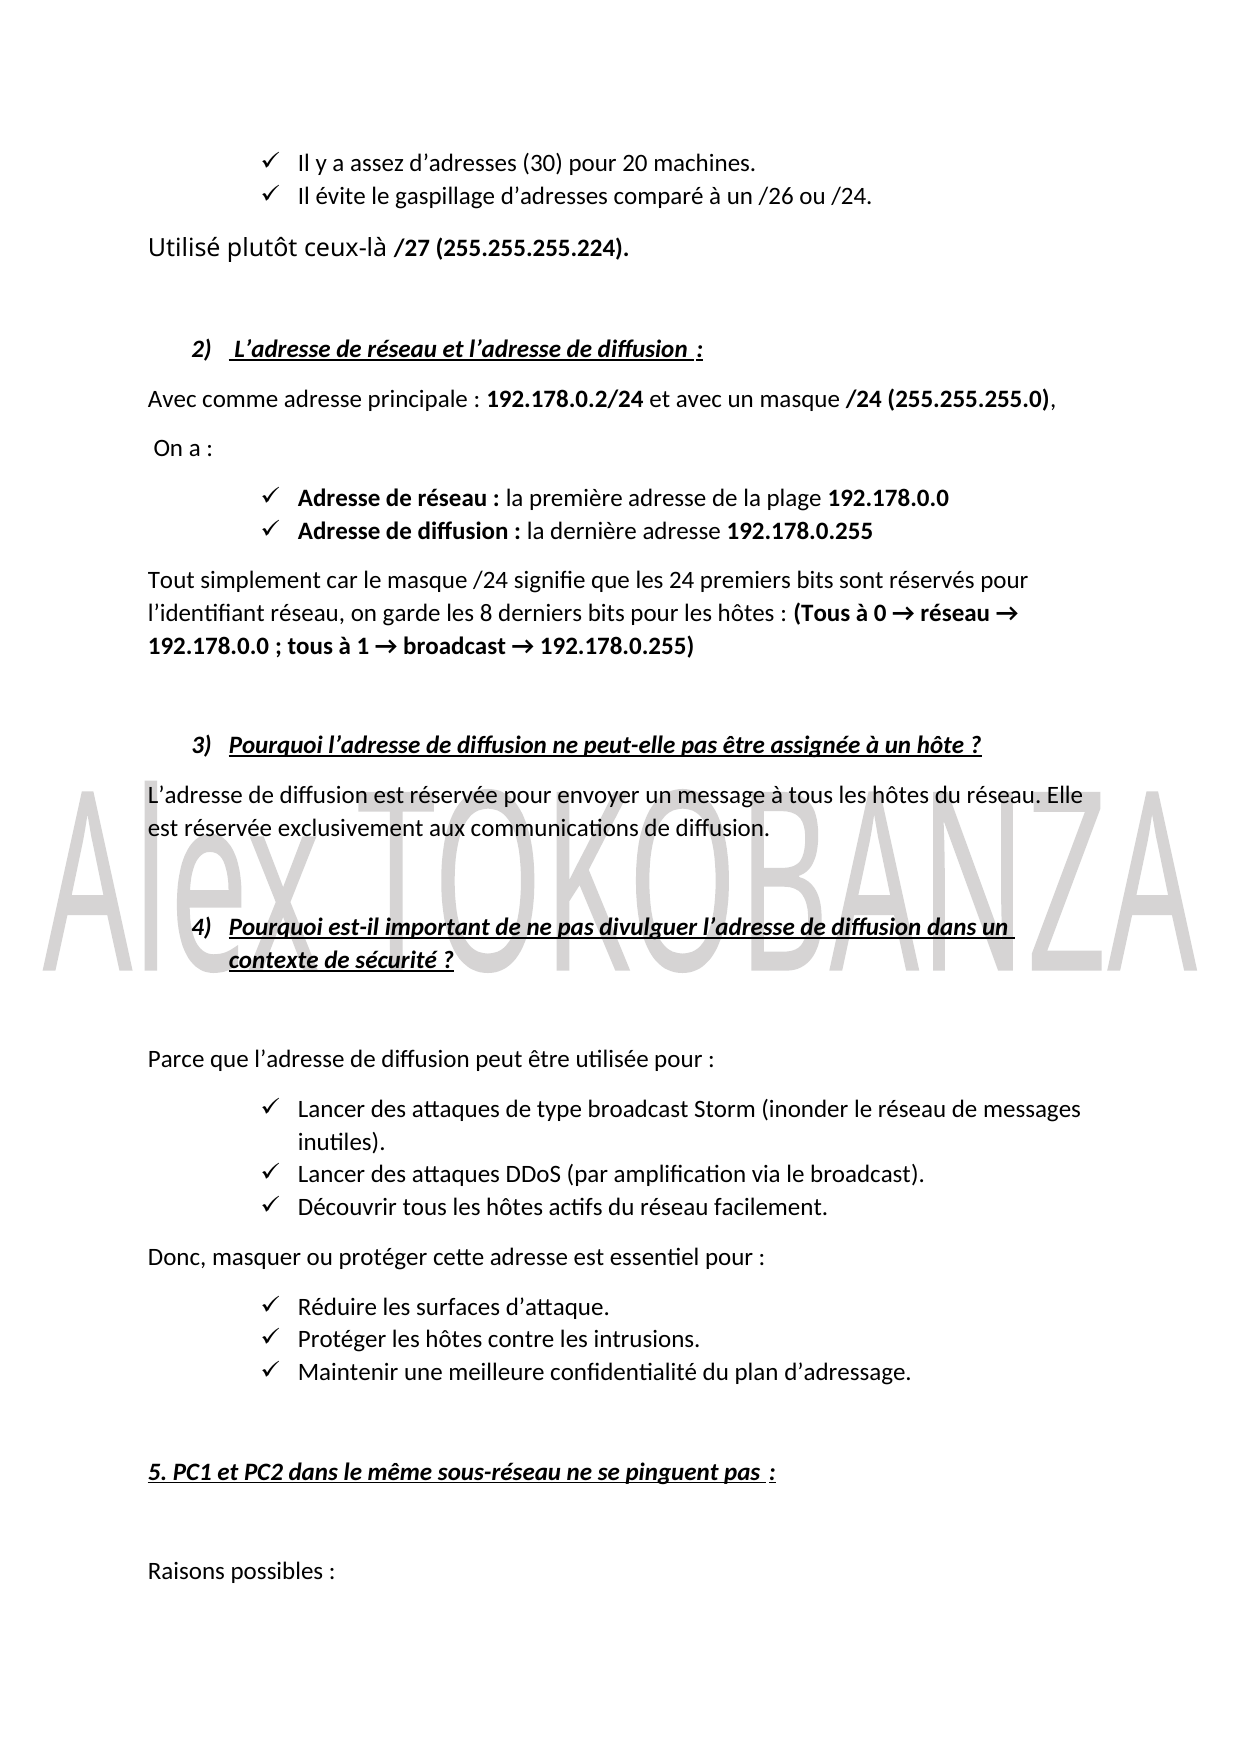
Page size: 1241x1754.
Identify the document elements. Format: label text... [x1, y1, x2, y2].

text 5. PC1 et PC2 dans le même sous-réseau ne se pinguent pas : [148, 1456, 1093, 1486]
list Pourquoi l’adresse de diffusion ne peut-elle pas être assignée à un hôte ? [191, 729, 1093, 760]
text Avec comme adresse principale : 192.178.0.2/24 et avec un masque /24 (255.255.255.0), [148, 383, 1093, 413]
list Adresse de réseau : la première adresse de la plage 192.178.0.0 [260, 482, 1093, 512]
list Il y a assez d’adresses (30) pour 20 machines. [260, 148, 1093, 178]
list Lancer des attaques DDoS (par amplification via le broadcast). [260, 1158, 1093, 1189]
text Raisons possibles : [148, 1555, 1093, 1585]
text Tout simplement car le masque /24 signifie que les 24 premiers bits sont réservés pour l’identifiant réseau, on garde les 8 derniers bits pour les hôtes : (Tous à 0 → réseau → 192.178.0.0 ; tous à 1 → broadcast → 192.178.0.255) [148, 564, 1093, 661]
list Il évite le gaspillage d’adresses comparé à un /26 ou /24. [260, 181, 1093, 211]
text Donc, masquer ou protéger cette adresse est essentiel pour : [148, 1241, 1093, 1272]
list L’adresse de réseau et l’adresse de diffusion : [191, 333, 1093, 364]
text L’adresse de diffusion est réservée pour envoyer un message à tous les hôtes du réseau. Elle est réservée exclusivement aux communications de diffusion. [148, 779, 1093, 842]
list Réduire les surfaces d’attaque. [260, 1291, 1093, 1321]
list Maintenir une meilleure confidentialité du plan d’adressage. [260, 1356, 1093, 1387]
list Protéger les hôtes contre les intrusions. [260, 1323, 1093, 1354]
list Découvrir tous les hôtes actifs du réseau facilement. [260, 1191, 1093, 1222]
text Parce que l’adresse de diffusion peut être utilisée pour : [148, 1043, 1093, 1074]
text On a : [148, 432, 1093, 463]
list Pourquoi est-il important de ne pas divulguer l’adresse de diffusion dans un contexte de sécurité ? [191, 911, 1093, 974]
list Adresse de diffusion : la dernière adresse 192.178.0.255 [260, 515, 1093, 545]
text Utilisé plutôt ceux-là /27 (255.255.255.224). [148, 230, 1093, 264]
list Lancer des attaques de type broadcast Storm (inonder le réseau de messages inutiles). [260, 1093, 1093, 1156]
